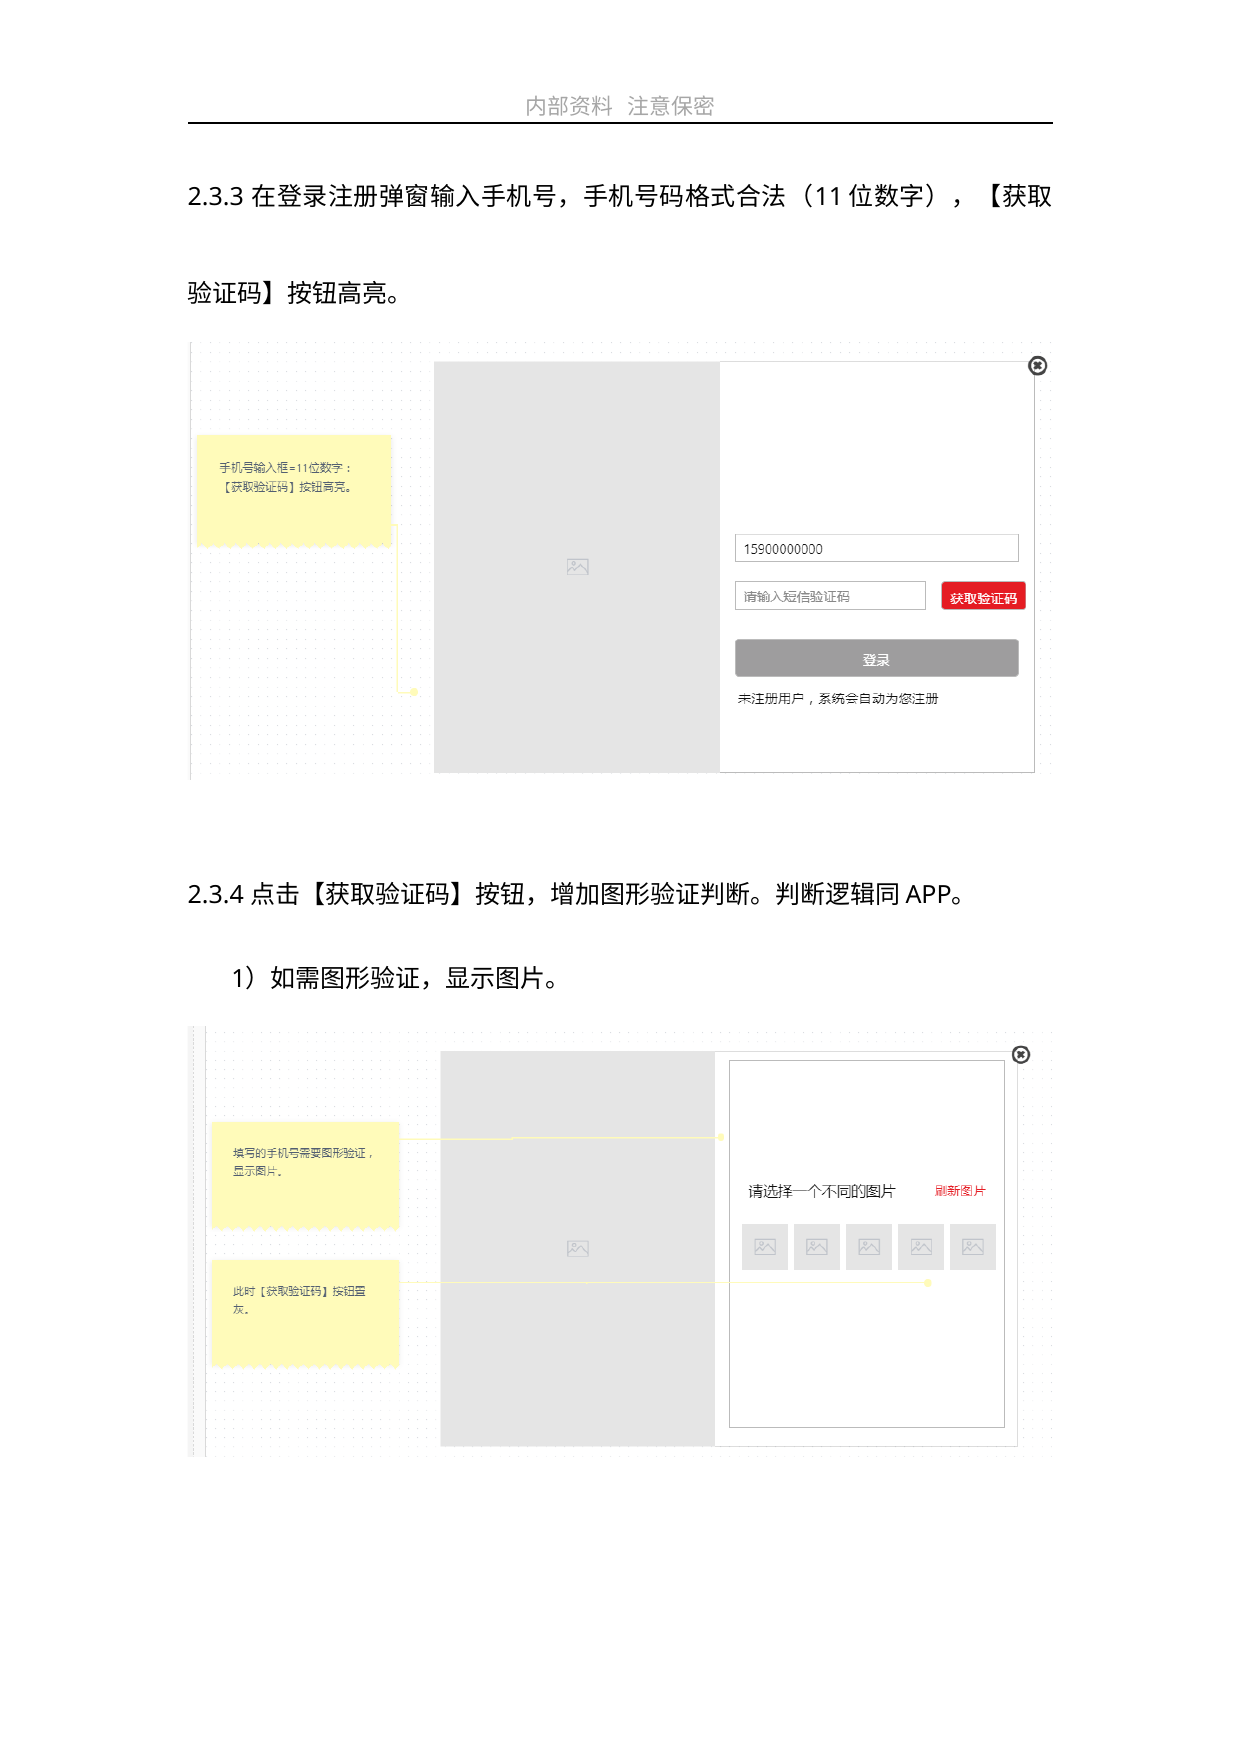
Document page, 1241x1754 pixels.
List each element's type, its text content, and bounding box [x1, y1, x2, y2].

picture [187, 342, 1052, 780]
picture [187, 1026, 1053, 1457]
list 2.3.4 点击【获取验证码】按钮，增加图形验证判断。判断逻辑同APP。 [187, 861, 1053, 926]
text 2.3.3 在登录注册弹窗输入手机号，手机号码格式合法（11位数字），【获取验证码】按钮高亮。 [187, 162, 1053, 324]
list 如需图形验证，显示图片。 [187, 944, 1053, 1009]
